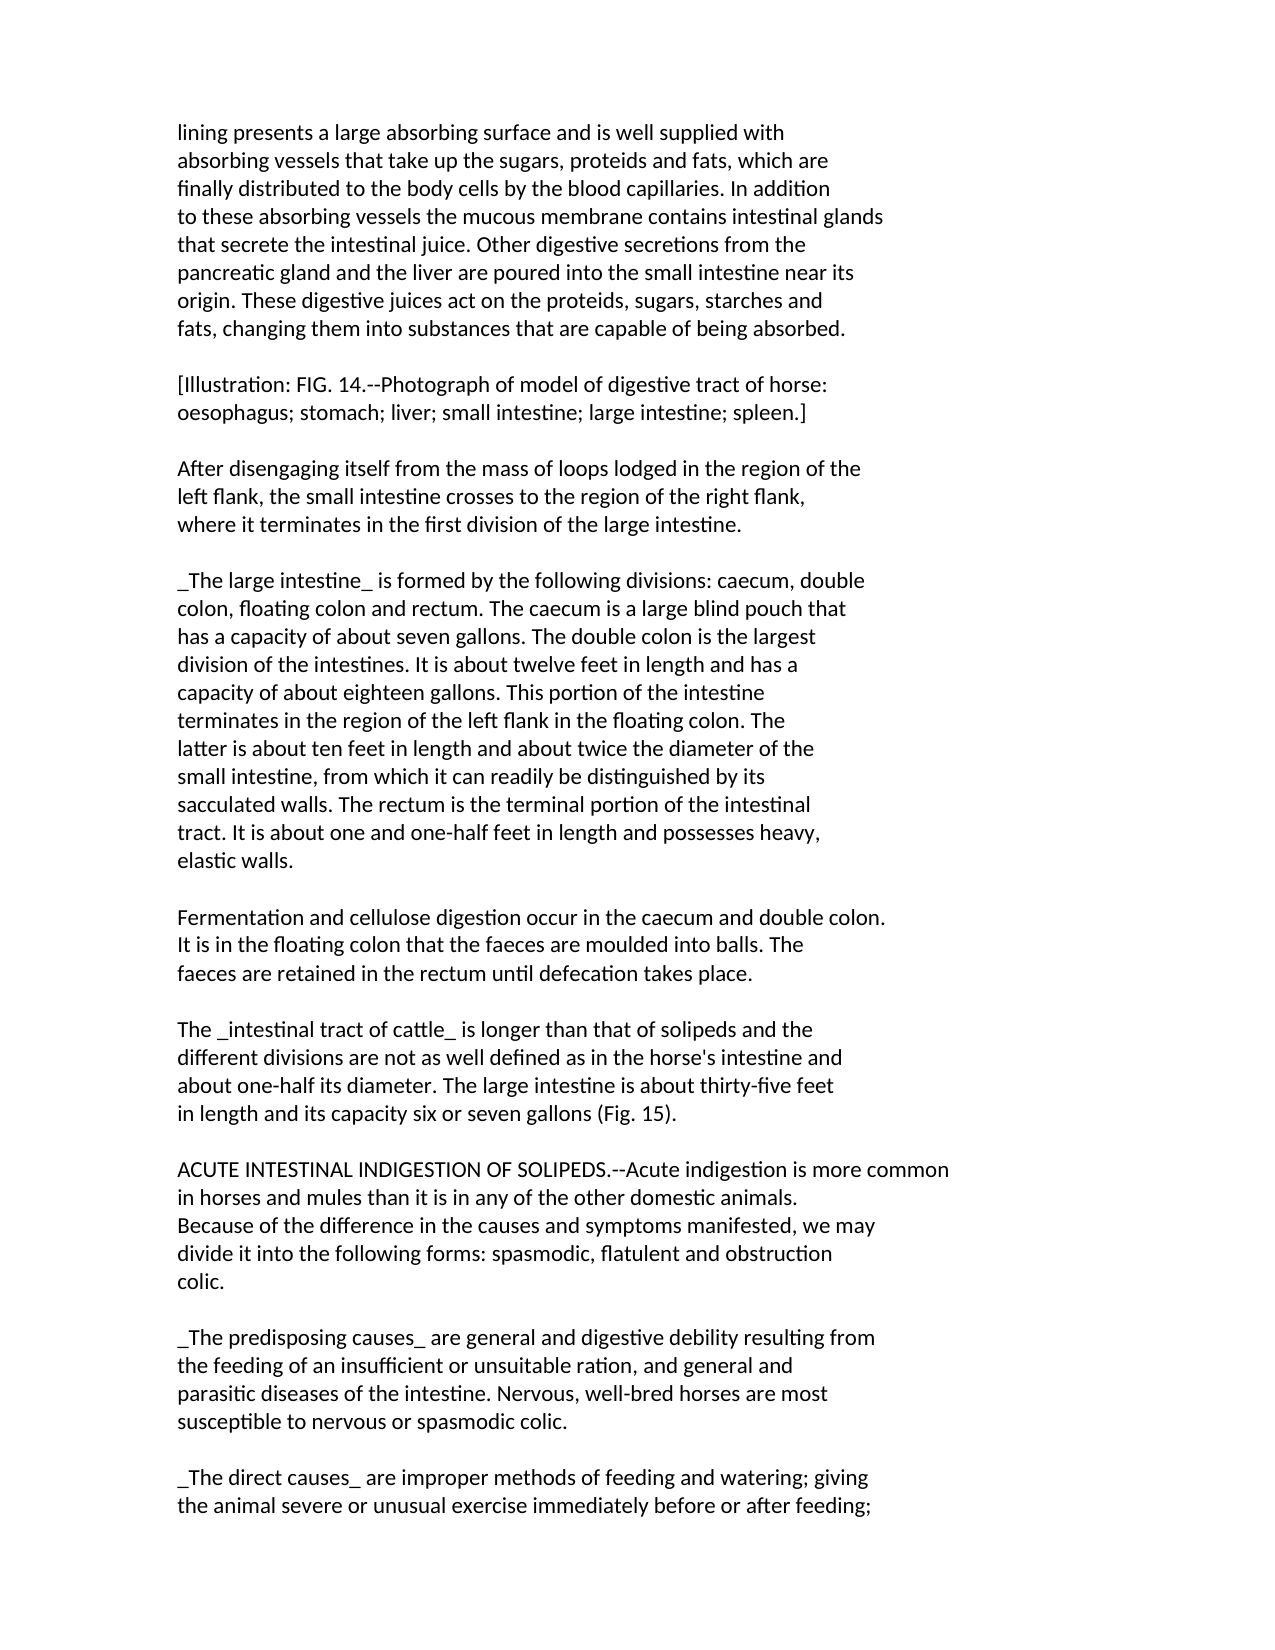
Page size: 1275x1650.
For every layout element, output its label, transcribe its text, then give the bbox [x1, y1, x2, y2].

text terminates in the region of the left flank in the floating colon. The [177, 706, 1186, 734]
text _The predisposing causes_ are general and digestive debility resulting from [177, 1323, 1186, 1351]
text division of the intestines. It is about twelve feet in length and has a [177, 650, 1186, 678]
text colon, floating colon and rectum. The caecum is a large blind pouch that [177, 594, 1186, 622]
text the animal severe or unusual exercise immediately before or after feeding; [177, 1491, 1186, 1519]
text elastic walls. [177, 847, 1186, 874]
text susceptible to nervous or spasmodic colic. [177, 1407, 1186, 1435]
text finally distributed to the body cells by the blood capillaries. In addition [177, 174, 1186, 202]
text where it terminates in the first division of the large intestine. [177, 510, 1186, 538]
text origin. These digestive juices act on the proteids, sugars, starches and [177, 286, 1186, 314]
text oesophagus; stomach; liver; small intestine; large intestine; spleen.] [177, 398, 1186, 426]
text _The large intestine_ is formed by the following divisions: caecum, double [177, 566, 1186, 594]
text The _intestinal tract of cattle_ is longer than that of solipeds and the [177, 1015, 1186, 1043]
text [Illustration: FIG. 14.--Photograph of model of digestive tract of horse: [177, 370, 1186, 398]
text colic. [177, 1267, 1186, 1295]
text to these absorbing vessels the mucous membrane contains intestinal glands [177, 202, 1186, 230]
text parasitic diseases of the intestine. Nervous, well-bred horses are most [177, 1379, 1186, 1407]
text that secrete the intestinal juice. Other digestive secretions from the [177, 230, 1186, 258]
text After disengaging itself from the mass of loops lodged in the region of the [177, 454, 1186, 482]
text It is in the floating colon that the faeces are moulded into balls. The [177, 931, 1186, 959]
text lining presents a large absorbing surface and is well supplied with [177, 118, 1186, 146]
text different divisions are not as well defined as in the horse's intestine and [177, 1043, 1186, 1071]
text in length and its capacity six or seven gallons (Fig. 15). [177, 1099, 1186, 1127]
text faeces are retained in the rectum until defecation takes place. [177, 959, 1186, 987]
text Fermentation and cellulose digestion occur in the caecum and double colon. [177, 903, 1186, 931]
text pancreatic gland and the liver are poured into the small intestine near its [177, 258, 1186, 286]
text capacity of about eighteen gallons. This portion of the intestine [177, 678, 1186, 706]
text absorbing vessels that take up the sugars, proteids and fats, which are [177, 146, 1186, 174]
text divide it into the following forms: spasmodic, flatulent and obstruction [177, 1239, 1186, 1267]
text the feeding of an insufficient or unsuitable ration, and general and [177, 1351, 1186, 1379]
text _The direct causes_ are improper methods of feeding and watering; giving [177, 1463, 1186, 1491]
text small intestine, from which it can readily be distinguished by its [177, 762, 1186, 791]
text sacculated walls. The rectum is the terminal portion of the intestinal [177, 791, 1186, 818]
text fats, changing them into substances that are capable of being absorbed. [177, 314, 1186, 342]
text has a capacity of about seven gallons. The double colon is the largest [177, 622, 1186, 650]
text tract. It is about one and one-half feet in length and possesses heavy, [177, 818, 1186, 847]
text in horses and mules than it is in any of the other domestic animals. [177, 1183, 1186, 1211]
text Because of the difference in the causes and symptoms manifested, we may [177, 1211, 1186, 1239]
text about one-half its diameter. The large intestine is about thirty-five feet [177, 1071, 1186, 1099]
text ACUTE INTESTINAL INDIGESTION OF SOLIPEDS.--Acute indigestion is more common [177, 1155, 1186, 1183]
text latter is about ten feet in length and about twice the diameter of the [177, 734, 1186, 762]
text left flank, the small intestine crosses to the region of the right flank, [177, 482, 1186, 510]
